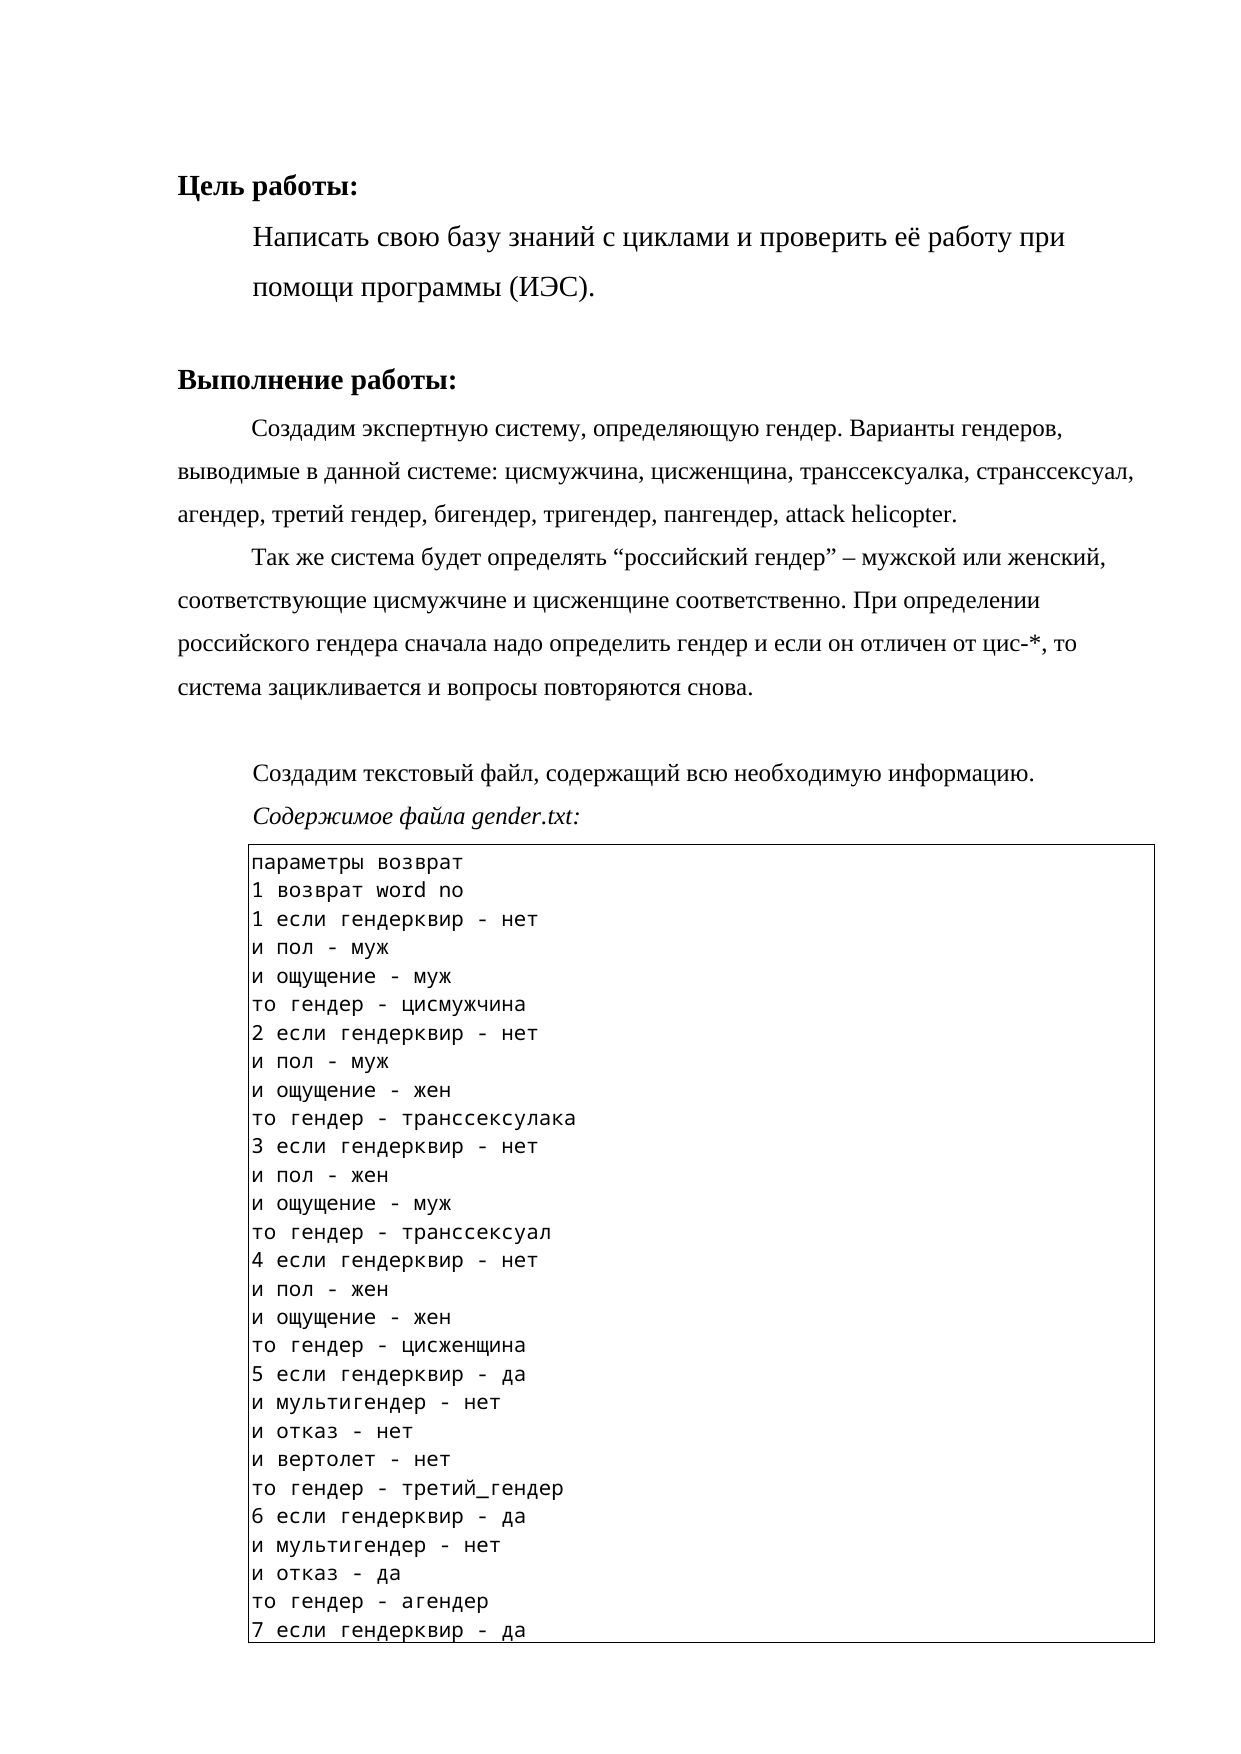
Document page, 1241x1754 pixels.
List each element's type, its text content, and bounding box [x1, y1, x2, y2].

text и мультигендер - нет [249, 1527, 1154, 1555]
text 7 если гендерквир - да [249, 1612, 1154, 1642]
text Создадим экспертную систему, определяющую гендер. Варианты гендеров, выводимые в данной системе: цисмужчина, цисженщина, транссексуалка, странссексуал, агендер, третий гендер, бигендер, тригендер, пангендер, attack helicopter. [177, 413, 1152, 528]
text то гендер - транссексулака [249, 1100, 1154, 1128]
text и пол - жен [249, 1157, 1154, 1185]
list Создадим текстовый файл, содержащий всю необходимую информацию. [252, 758, 1152, 787]
text 1 возврат word no [249, 872, 1154, 901]
text 3 если гендерквир - нет [249, 1128, 1154, 1157]
text то гендер - третий_гендер [249, 1470, 1154, 1498]
text параметры возврат [249, 845, 1154, 872]
text то гендер - цисмужчина [249, 986, 1154, 1015]
text и ощущение - муж [249, 1185, 1154, 1214]
text и мультигендер - нет [249, 1384, 1154, 1413]
text Так же система будет определять “российский гендер” – мужской или женский, соответствующие цисмужчине и цисженщине соответственно. При определении российского гендера сначала надо определить гендер и если он отличен от цис-*, то система зацикливается и вопросы повторяются снова. [177, 542, 1152, 700]
text Выполнение работы: [177, 362, 1152, 396]
text и ощущение - муж [249, 958, 1154, 986]
text 5 если гендерквир - да [249, 1356, 1154, 1384]
text и пол - жен [249, 1271, 1154, 1299]
text 1 если гендерквир - нет [249, 901, 1154, 929]
text и ощущение - жен [249, 1072, 1154, 1100]
text и отказ - нет [249, 1413, 1154, 1441]
text то гендер - агендер [249, 1583, 1154, 1612]
text Цель работы: [177, 168, 1152, 202]
text и вертолет - нет [249, 1441, 1154, 1470]
text то гендер - транссексуал [249, 1214, 1154, 1242]
text и пол - муж [249, 1043, 1154, 1072]
text и пол - муж [249, 929, 1154, 958]
list Содержимое файла gender.txt: [252, 801, 1152, 830]
text и ощущение - жен [249, 1299, 1154, 1327]
text 4 если гендерквир - нет [249, 1242, 1154, 1271]
text 2 если гендерквир - нет [249, 1015, 1154, 1043]
text то гендер - цисженщина [249, 1327, 1154, 1356]
text и отказ - да [249, 1555, 1154, 1583]
list Написать свою базу знаний с циклами и проверить её работу при помощи программы (ИЭС). [252, 219, 1152, 303]
text 6 если гендерквир - да [249, 1498, 1154, 1527]
